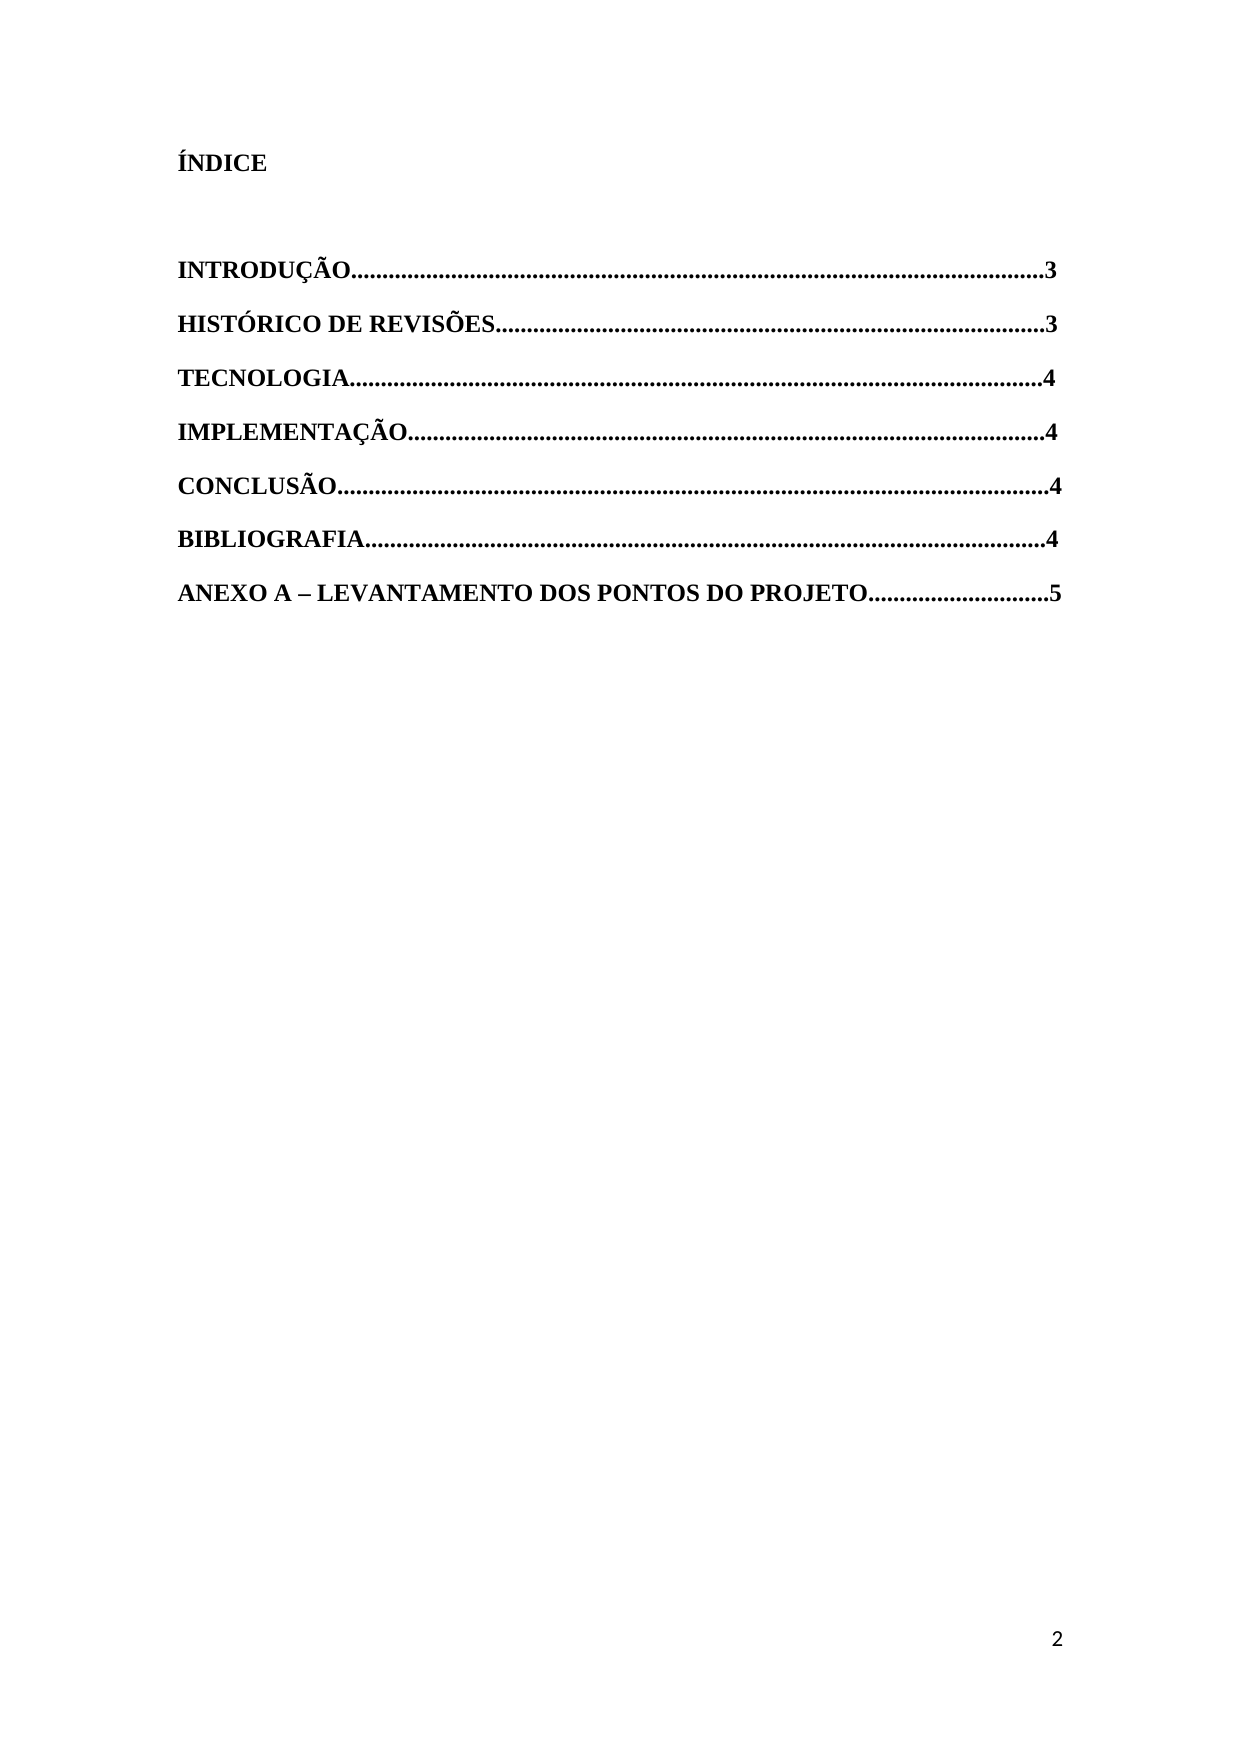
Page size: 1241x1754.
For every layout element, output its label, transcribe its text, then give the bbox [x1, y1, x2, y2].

text IMPLEMENTAÇÃO......................................................................................................4 [177, 417, 1063, 446]
text BIBLIOGRAFIA.............................................................................................................4 [177, 524, 1063, 553]
text INTRODUÇÃO...............................................................................................................3 [177, 255, 1063, 284]
text TECNOLOGIA...............................................................................................................4 [177, 363, 1063, 392]
text HISTÓRICO DE REVISÕES........................................................................................3 [177, 309, 1063, 338]
text ANEXO A – LEVANTAMENTO DOS PONTOS DO PROJETO.............................5 [177, 578, 1063, 607]
text ÍNDICE [177, 148, 1063, 176]
text CONCLUSÃO..................................................................................................................4 [177, 471, 1063, 499]
